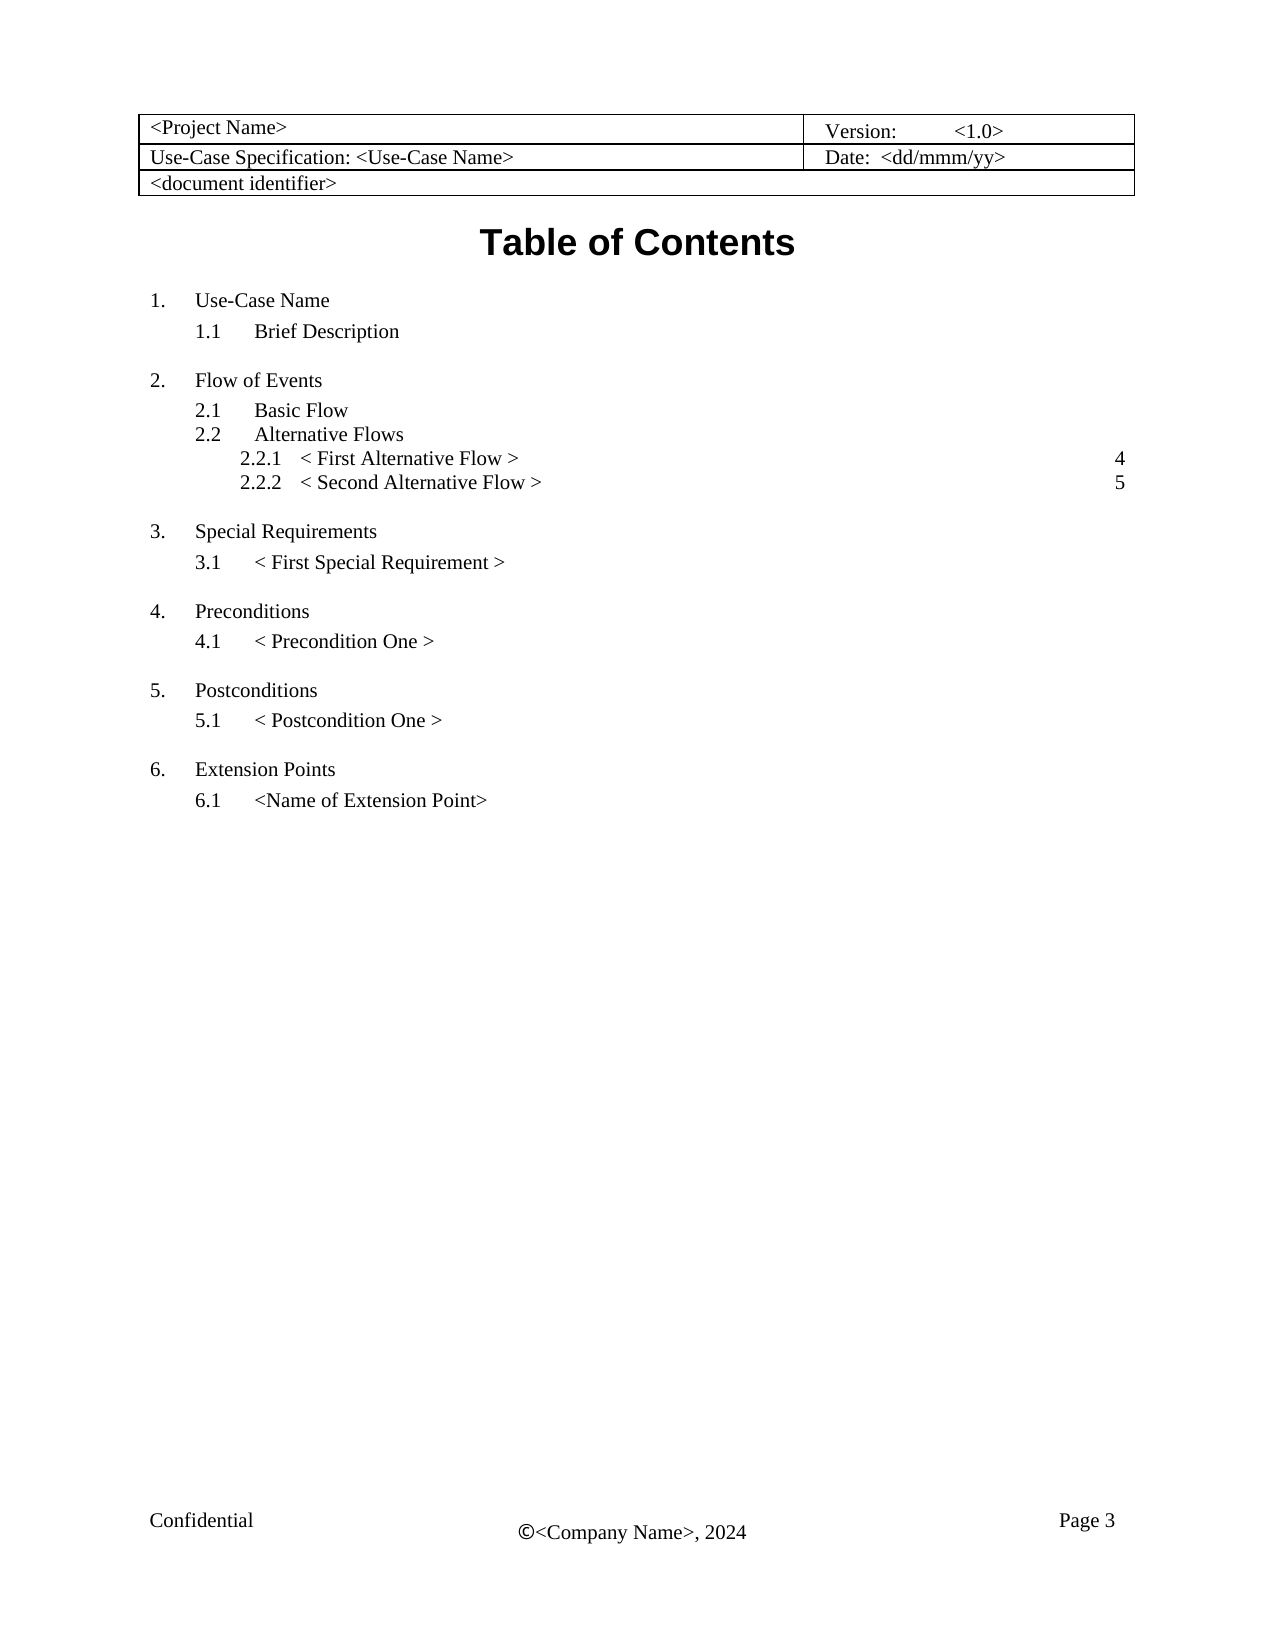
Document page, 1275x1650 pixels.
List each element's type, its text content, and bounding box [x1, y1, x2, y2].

title Table of Contents [150, 220, 1125, 263]
